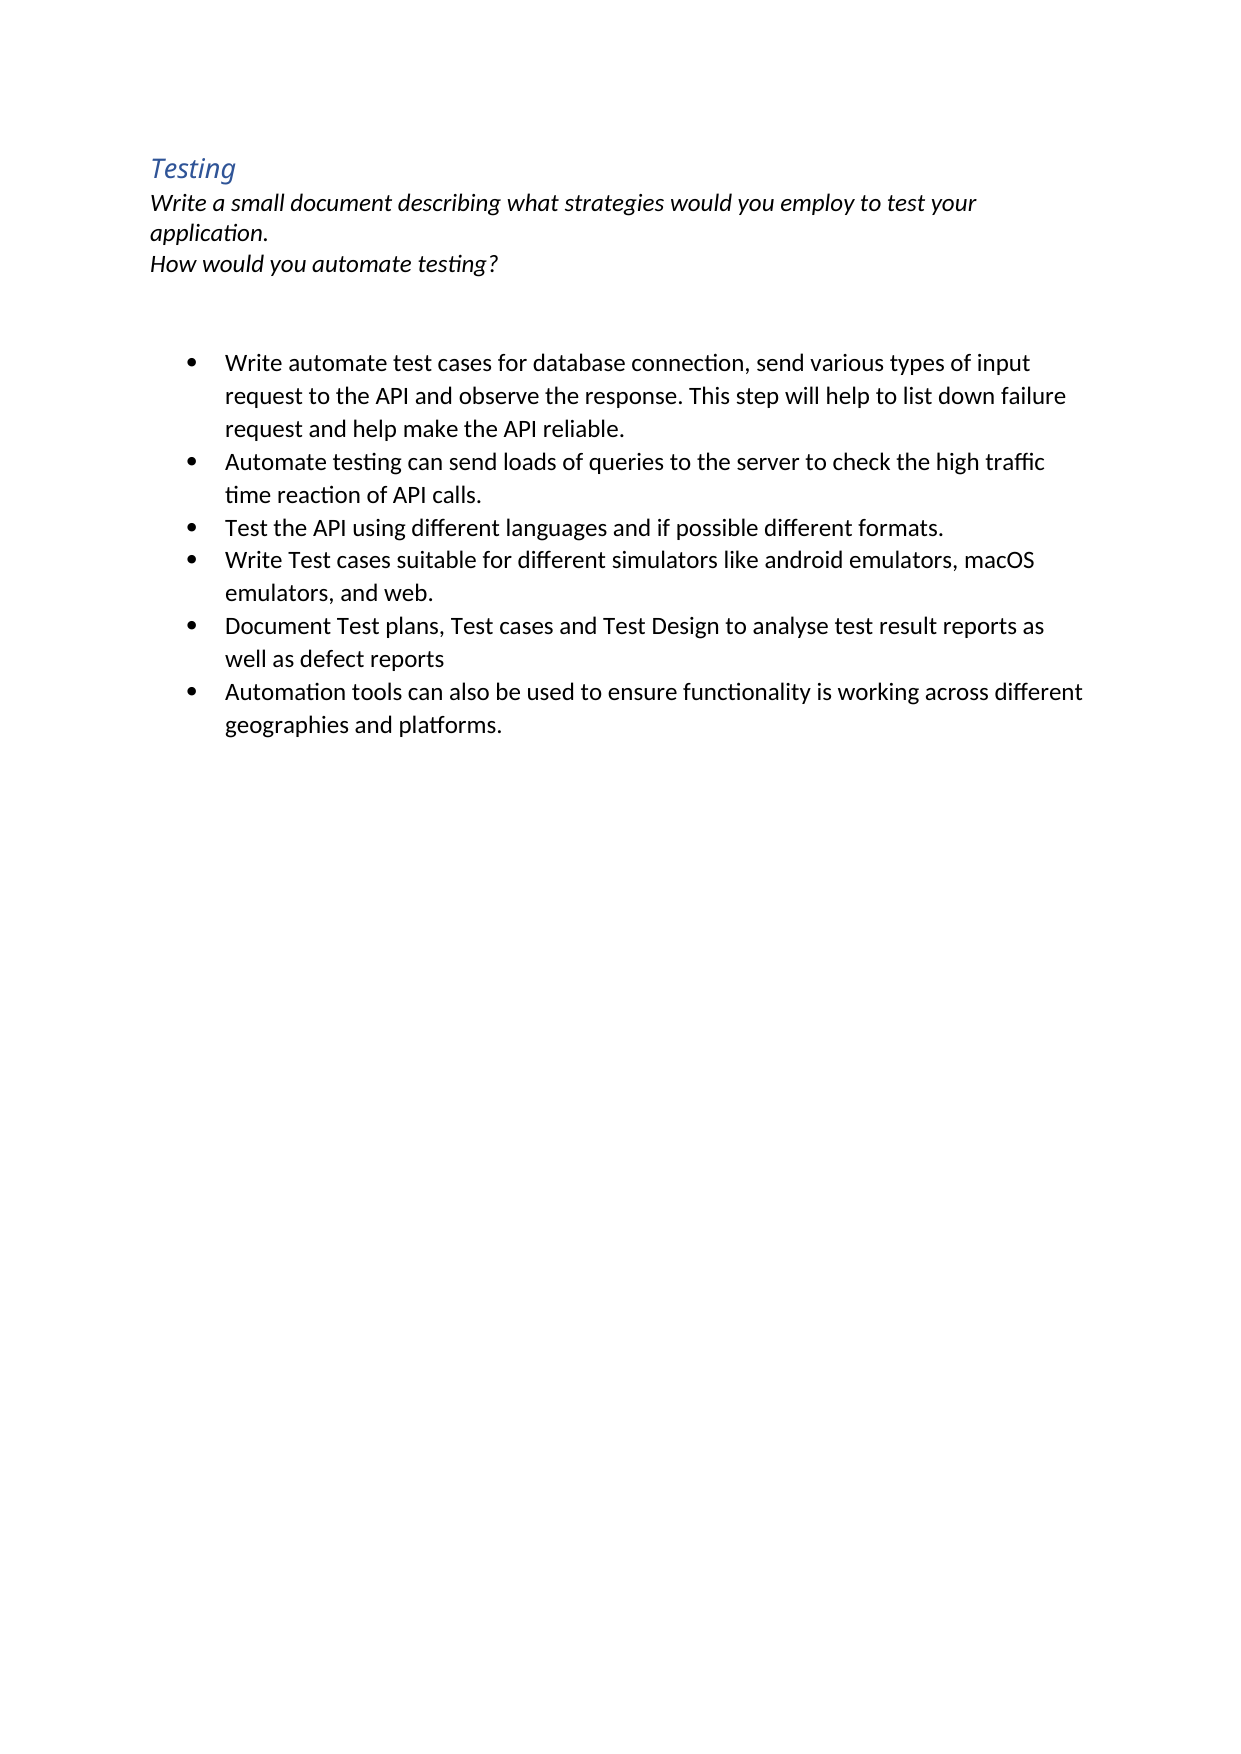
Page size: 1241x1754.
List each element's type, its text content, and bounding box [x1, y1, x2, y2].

list Write automate test cases for database connection, send various types of input request to the API and observe the response. This step will help to list down failure request and help make the API reliable. [187, 347, 1090, 443]
list Automate testing can send loads of queries to the server to check the high traffic time reaction of API calls. [187, 446, 1090, 509]
text Write a small document describing what strategies would you employ to test your application. [150, 187, 1090, 248]
text Testing [150, 150, 1090, 187]
list Document Test plans, Test cases and Test Design to analyse test result reports as well as defect reports [187, 610, 1090, 674]
list Automation tools can also be used to ensure functionality is working across different geographies and platforms. [187, 676, 1090, 740]
text How would you automate testing? [150, 248, 1090, 278]
list Test the API using different languages and if possible different formats. [187, 512, 1090, 542]
list Write Test cases suitable for different simulators like android emulators, macOS emulators, and web. [187, 544, 1090, 608]
